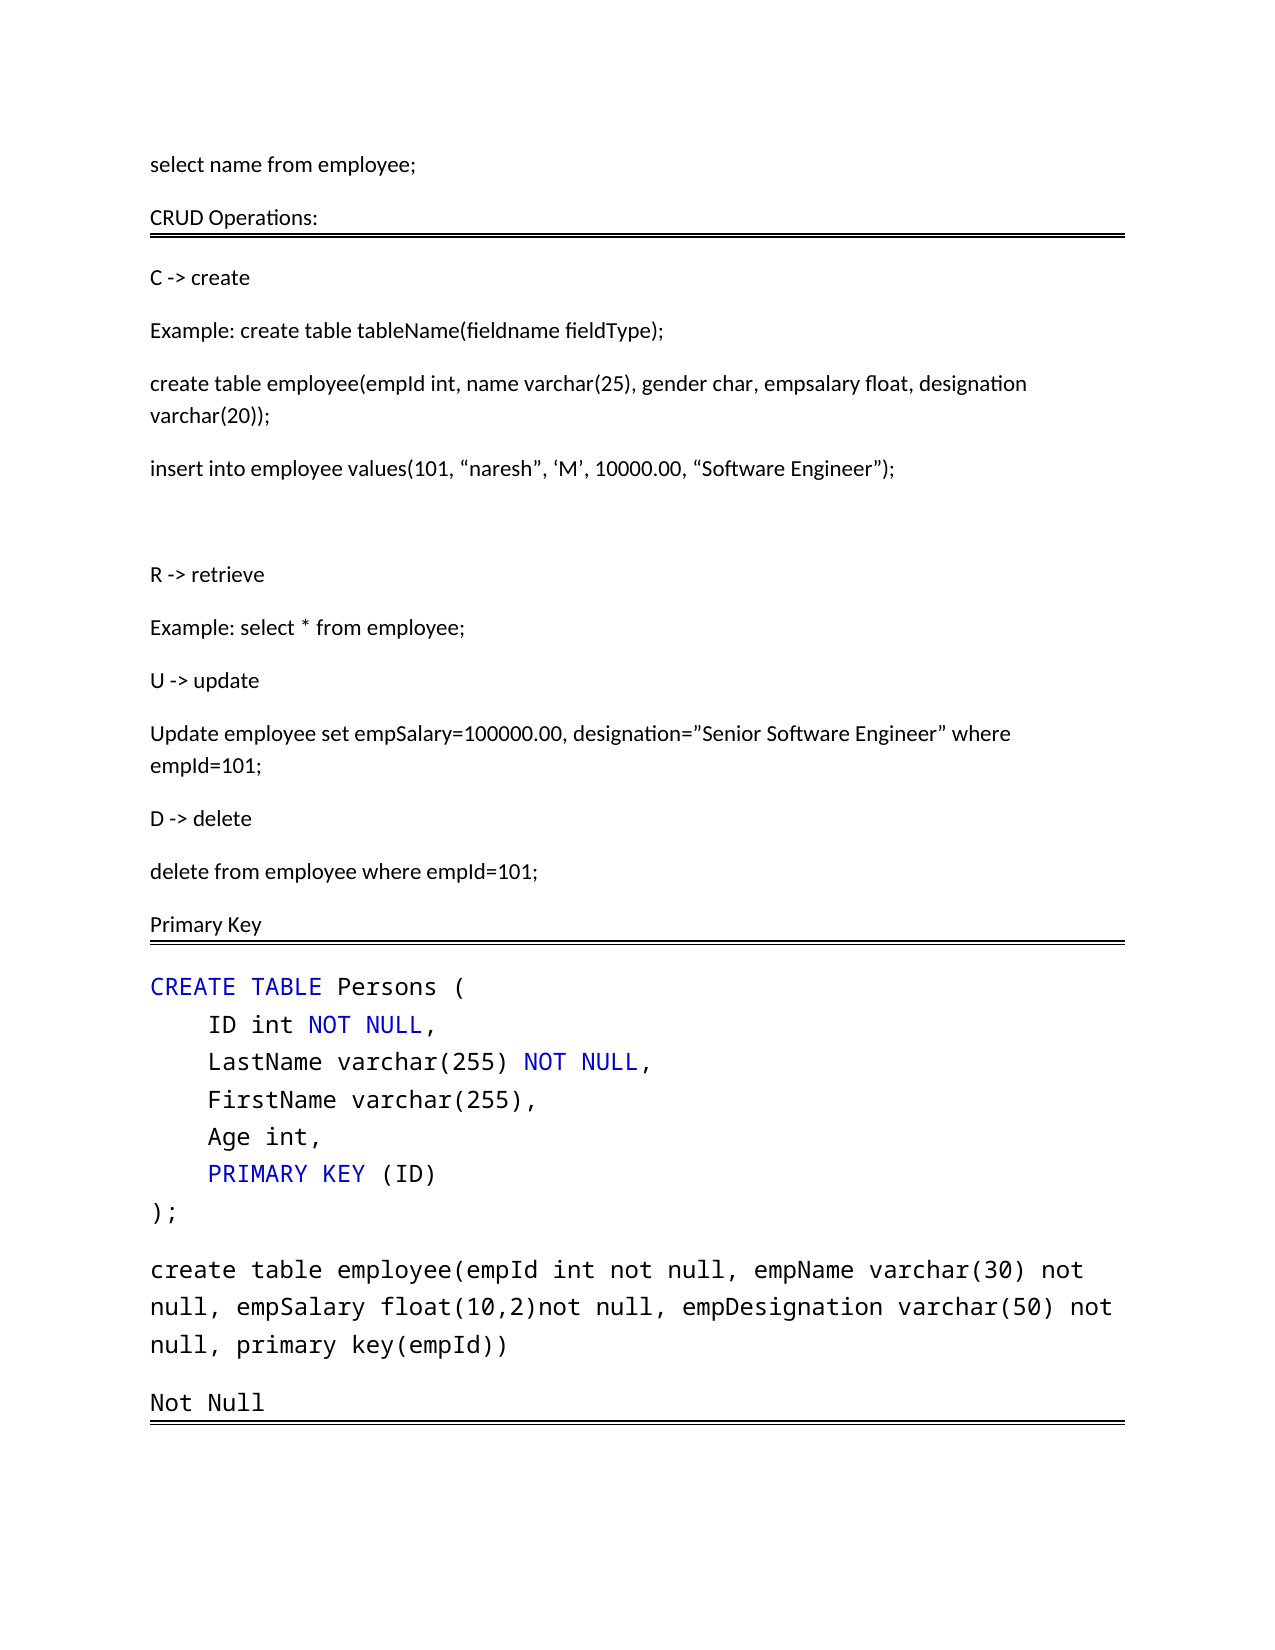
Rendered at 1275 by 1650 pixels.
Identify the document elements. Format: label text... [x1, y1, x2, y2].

text CREATE TABLE Persons ( ID int NOT NULL, LastName varchar(255) NOT NULL, FirstName varchar(255), Age int, PRIMARY KEY (ID) ); [150, 970, 1125, 1227]
text select name from employee; [150, 150, 1125, 178]
text Example: select * from employee; [150, 613, 1125, 641]
text C -> create [150, 263, 1125, 291]
text insert into employee values(101, “naresh”, ‘M’, 10000.00, “Software Engineer”); [150, 454, 1125, 482]
text D -> delete [150, 804, 1125, 832]
text CRUD Operations: [150, 203, 1125, 233]
text delete from employee where empId=101; [150, 857, 1125, 885]
text create table employee(empId int, name varchar(25), gender char, empsalary float, designation varchar(20)); [150, 369, 1125, 429]
text Not Null [150, 1386, 1125, 1420]
text Example: create table tableName(fieldname fieldType); [150, 316, 1125, 344]
text create table employee(empId int not null, empName varchar(30) not null, empSalary float(10,2)not null, empDesignation varchar(50) not null, primary key(empId)) [150, 1253, 1125, 1360]
text Update employee set empSalary=100000.00, designation=”Senior Software Engineer” where empId=101; [150, 719, 1125, 779]
text R -> retrieve [150, 560, 1125, 588]
text U -> update [150, 666, 1125, 694]
text Primary Key [150, 910, 1125, 940]
